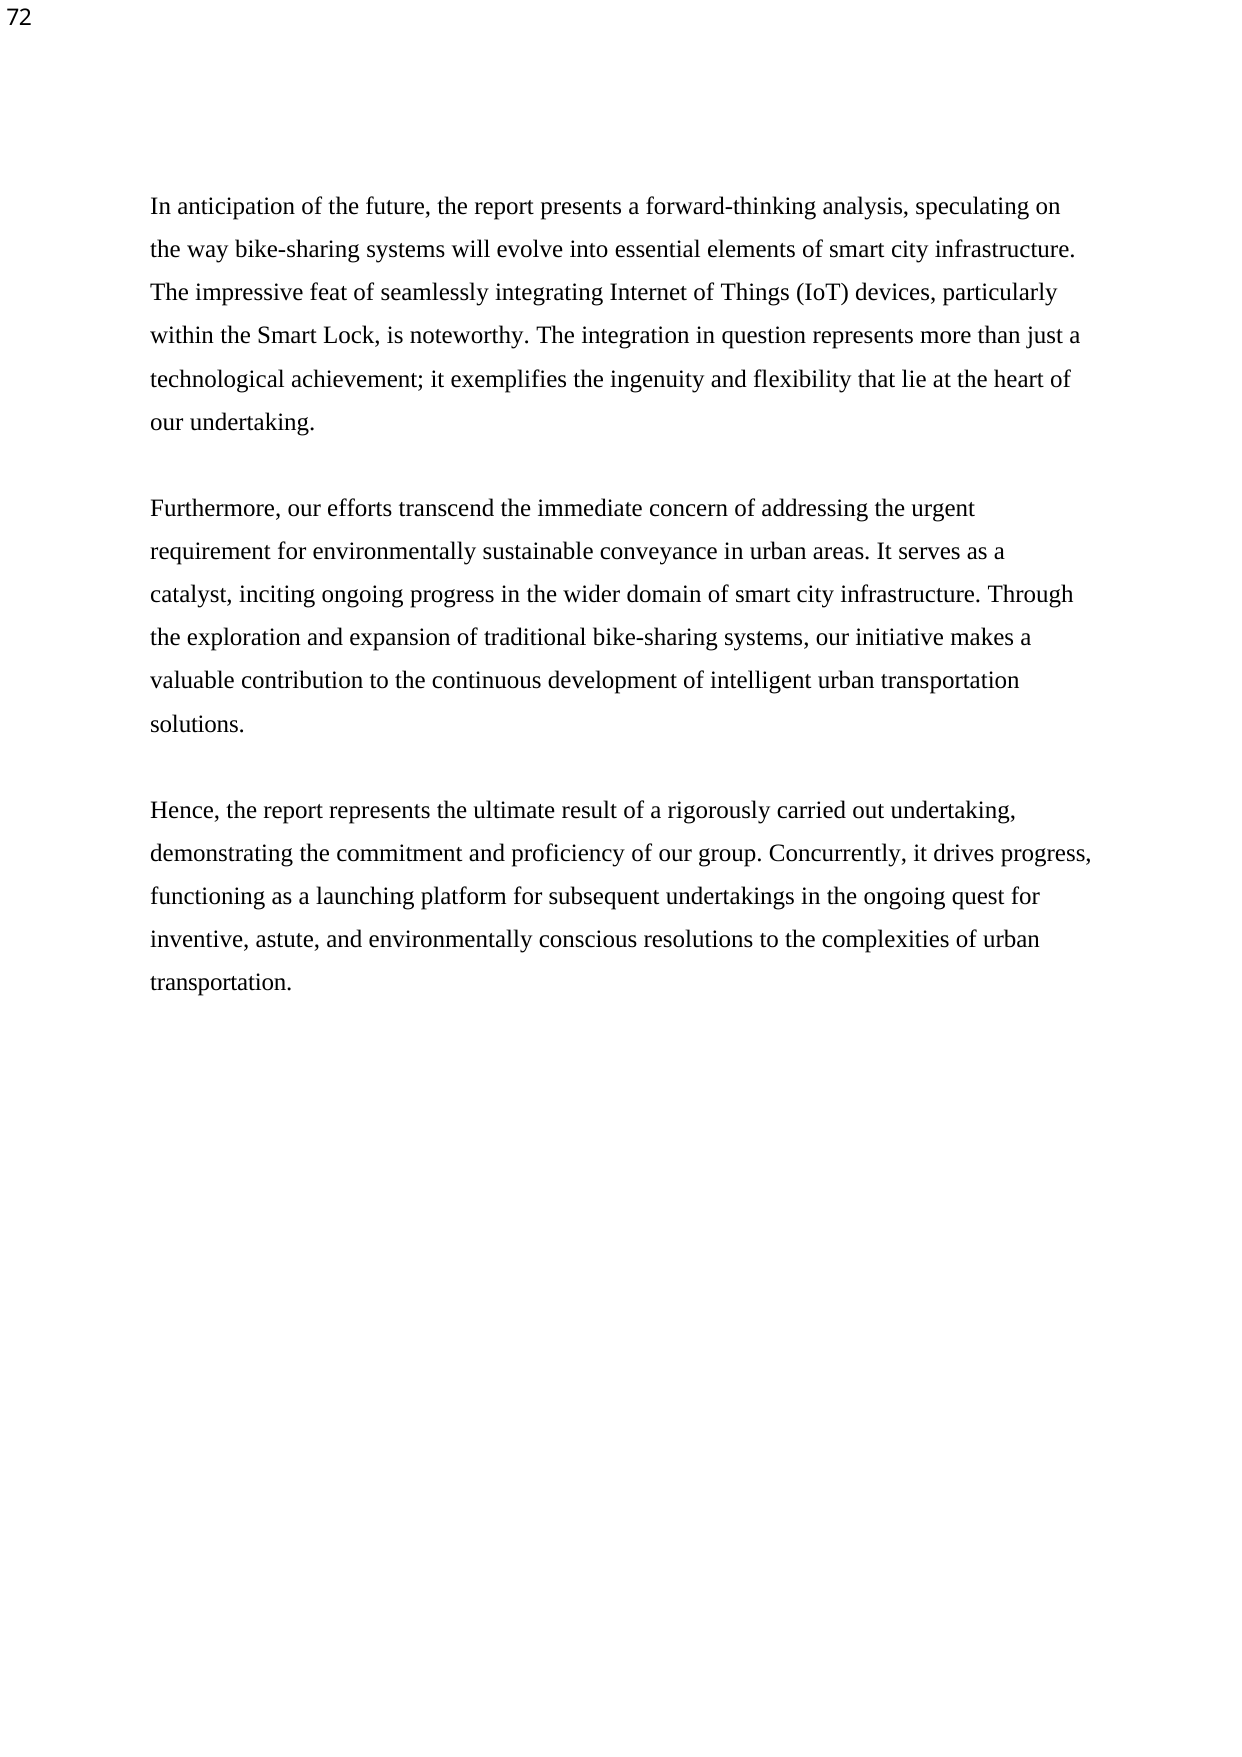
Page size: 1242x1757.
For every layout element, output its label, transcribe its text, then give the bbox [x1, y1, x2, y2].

text Furthermore, our efforts transcend the immediate concern of addressing the urgent requirement for environmentally sustainable conveyance in urban areas. It serves as a catalyst, inciting ongoing progress in the wider domain of smart city infrastructure. Through the exploration and expansion of traditional bike-sharing systems, our initiative makes a valuable contribution to the continuous development of intelligent urban transportation solutions. [150, 493, 1077, 737]
text Hence, the report represents the ultimate result of a rigorously carried out undertaking, demonstrating the commitment and proficiency of our group. Concurrently, it drives progress, functioning as a launching platform for subsequent undertakings in the ongoing quest for inventive, astute, and environmentally conscious resolutions to the complexities of urban transportation. [150, 795, 1102, 996]
text In anticipation of the future, the report presents a forward-thinking analysis, speculating on the way bike-sharing systems will evolve into essential elements of smart city infrastructure. The impressive feat of seamlessly integrating Internet of Things (IoT) devices, particularly within the Smart Lock, is noteworthy. The integration in question represents more than just a technological achievement; it exemplifies the ingenuity and flexibility that lie at the heart of our undertaking. [150, 191, 1089, 436]
